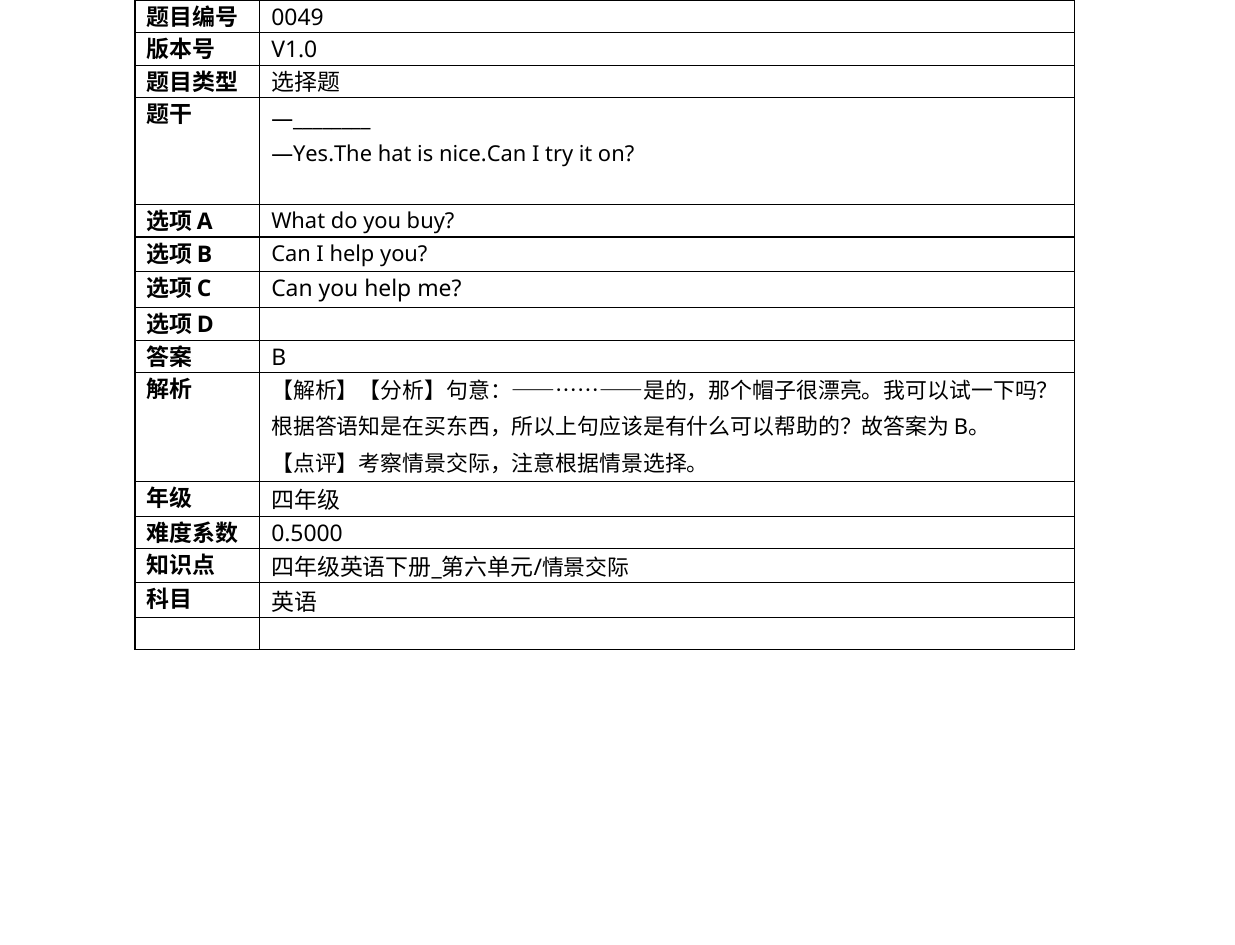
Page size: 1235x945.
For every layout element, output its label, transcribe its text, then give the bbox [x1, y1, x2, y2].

table_cell 选项C [136, 272, 259, 307]
table_cell 难度系数 [136, 517, 259, 548]
table_cell 四年级英语下册_第六单元/情景交际 [260, 549, 1074, 582]
table_cell 题干 [136, 98, 259, 204]
table_cell 选项A [136, 205, 259, 236]
table_cell V1.0 [260, 33, 1074, 64]
table_cell [260, 618, 1074, 649]
table_cell —________ —Yes.The hat is nice.Can I try it on? [260, 98, 1074, 204]
table_cell 英语 [260, 583, 1074, 617]
table_cell 0.5000 [260, 517, 1074, 548]
table_cell 答案 [136, 341, 259, 372]
table_cell 解析 [136, 373, 259, 481]
table_cell Can I help you? [260, 238, 1074, 271]
table_cell [260, 308, 1074, 339]
table_cell 【解析】【分析】句意：——……——是的，那个帽子很漂亮。我可以试一下吗？根据答语知是在买东西，所以上句应该是有什么可以帮助的？故答案为B。 【点评】考察情景交际，注意根据情景选择。 [260, 373, 1074, 481]
table_cell Can you help me? [260, 272, 1074, 307]
table_cell 题目类型 [136, 66, 259, 97]
table_cell 版本号 [136, 33, 259, 64]
table_header 题目编号 [136, 1, 259, 32]
table_cell 科目 [136, 583, 259, 617]
table_cell 选项D [136, 308, 259, 339]
table_header 0049 [260, 1, 1074, 32]
table_cell 四年级 [260, 482, 1074, 516]
table_cell 年级 [136, 482, 259, 516]
table_cell 选择题 [260, 66, 1074, 97]
table_cell 知识点 [136, 549, 259, 582]
table_cell B [260, 341, 1074, 372]
table_cell 选项B [136, 238, 259, 271]
table_cell [136, 618, 259, 649]
table_cell What do you buy? [260, 205, 1074, 236]
